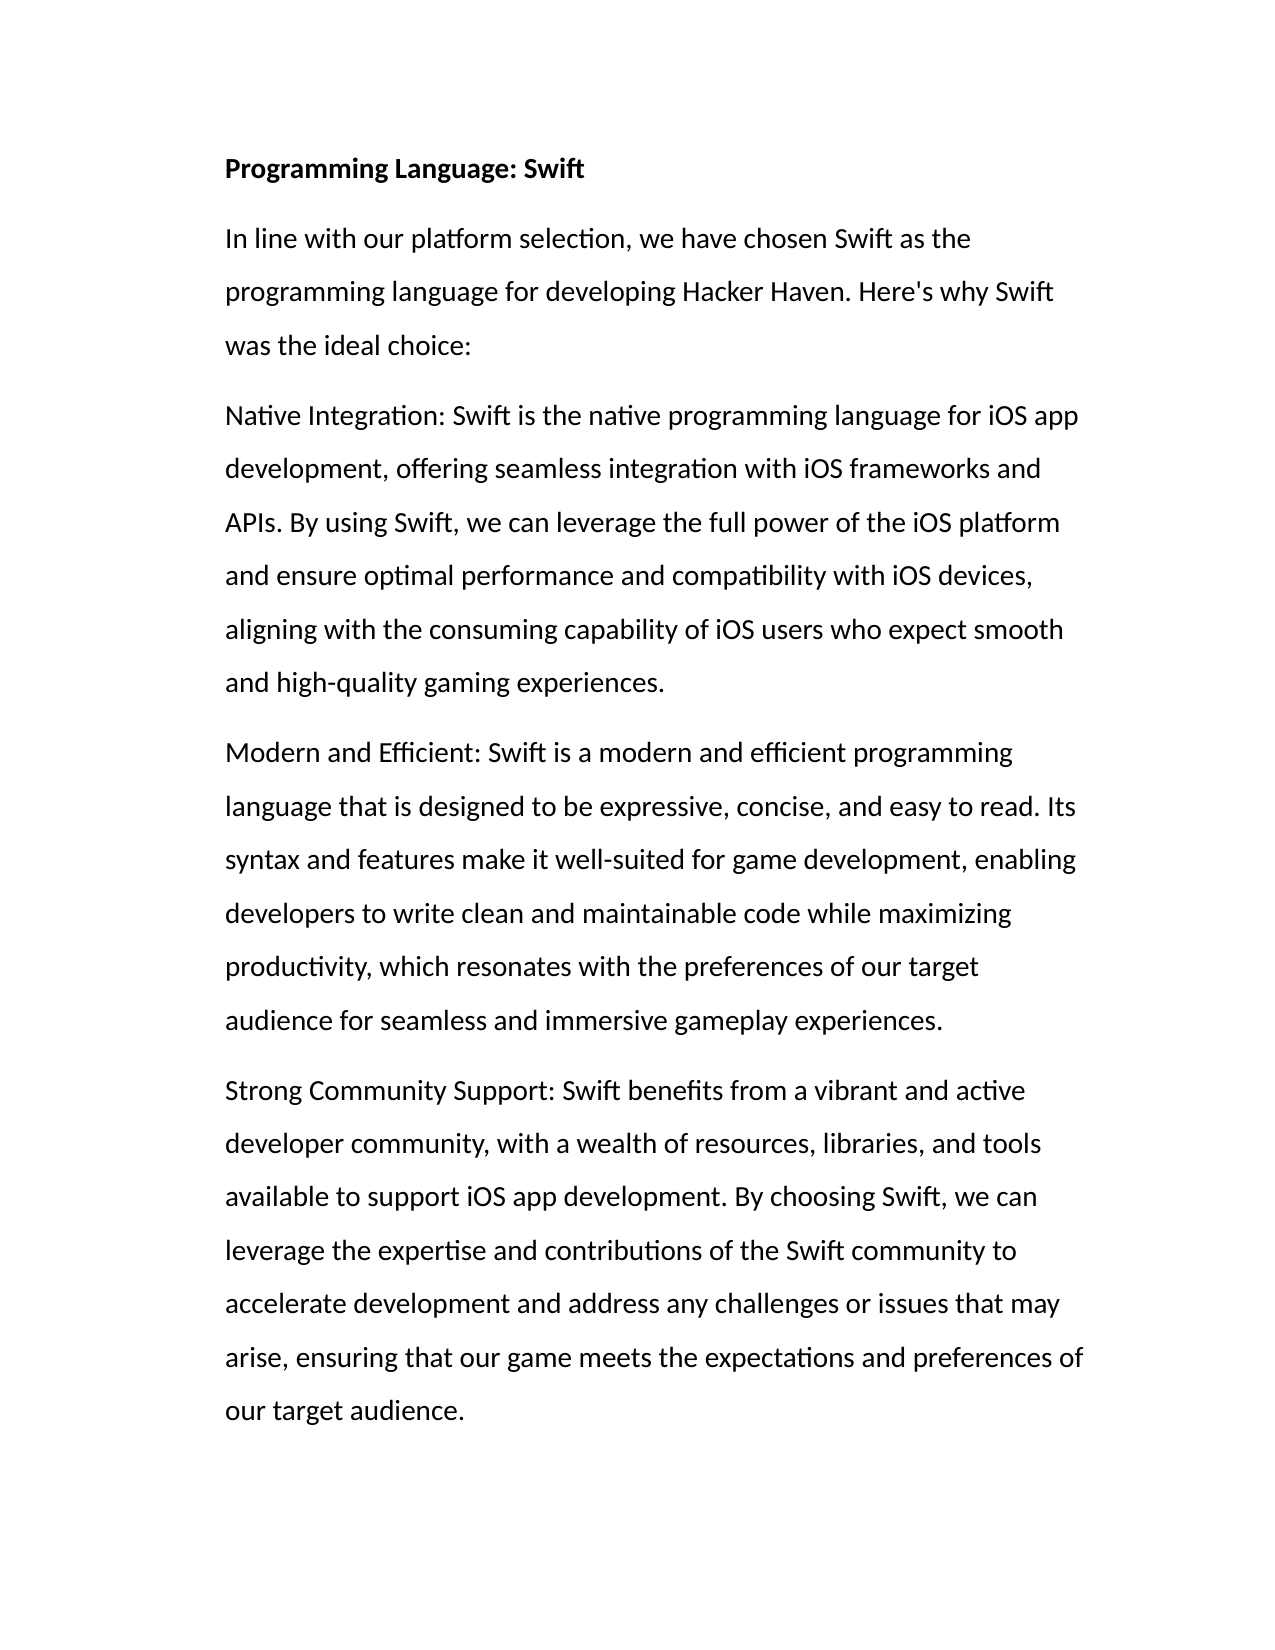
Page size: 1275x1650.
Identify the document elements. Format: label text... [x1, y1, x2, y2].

text Native Integration: Swift is the native programming language for iOS app development, offering seamless integration with iOS frameworks and APIs. By using Swift, we can leverage the full power of the iOS platform and ensure optimal performance and compatibility with iOS devices, aligning with the consuming capability of iOS users who expect smooth and high-quality gaming experiences. [225, 397, 1087, 700]
text Strong Community Support: Swift benefits from a vibrant and active developer community, with a wealth of resources, libraries, and tools available to support iOS app development. By choosing Swift, we can leverage the expertise and contributions of the Swift community to accelerate development and address any challenges or issues that may arise, ensuring that our game meets the expectations and preferences of our target audience. [225, 1072, 1087, 1428]
text In line with our platform selection, we have chosen Swift as the programming language for developing Hacker Haven. Here's why Swift was the ideal choice: [225, 220, 1087, 363]
text Modern and Efficient: Swift is a modern and efficient programming language that is designed to be expressive, concise, and easy to read. Its syntax and features make it well-suited for game development, enabling developers to write clean and maintainable code while maximizing productivity, which resonates with the preferences of our target audience for seamless and immersive gameplay experiences. [225, 734, 1087, 1037]
text Programming Language: Swift [225, 150, 1087, 186]
